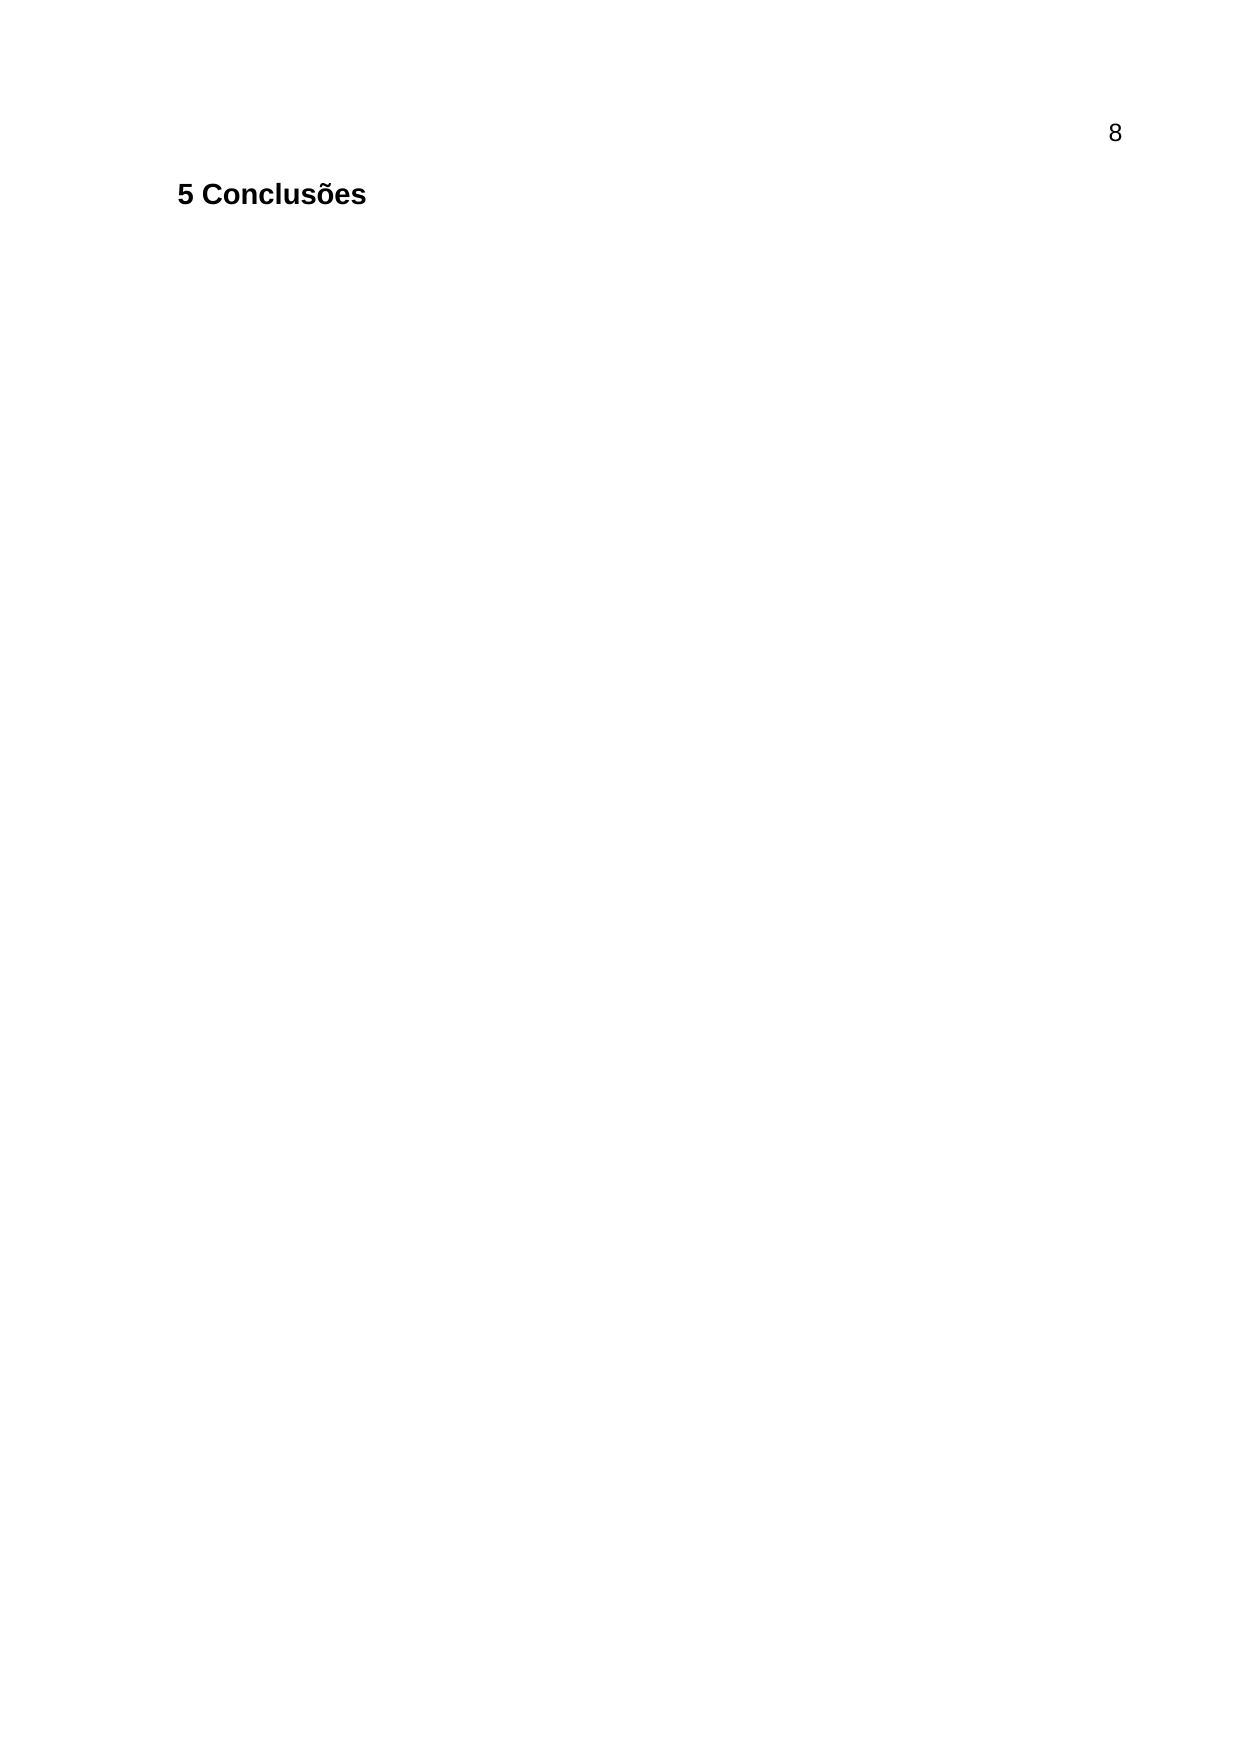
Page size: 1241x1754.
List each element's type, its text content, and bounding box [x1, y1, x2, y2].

subtitle Conclusões [177, 177, 1122, 211]
